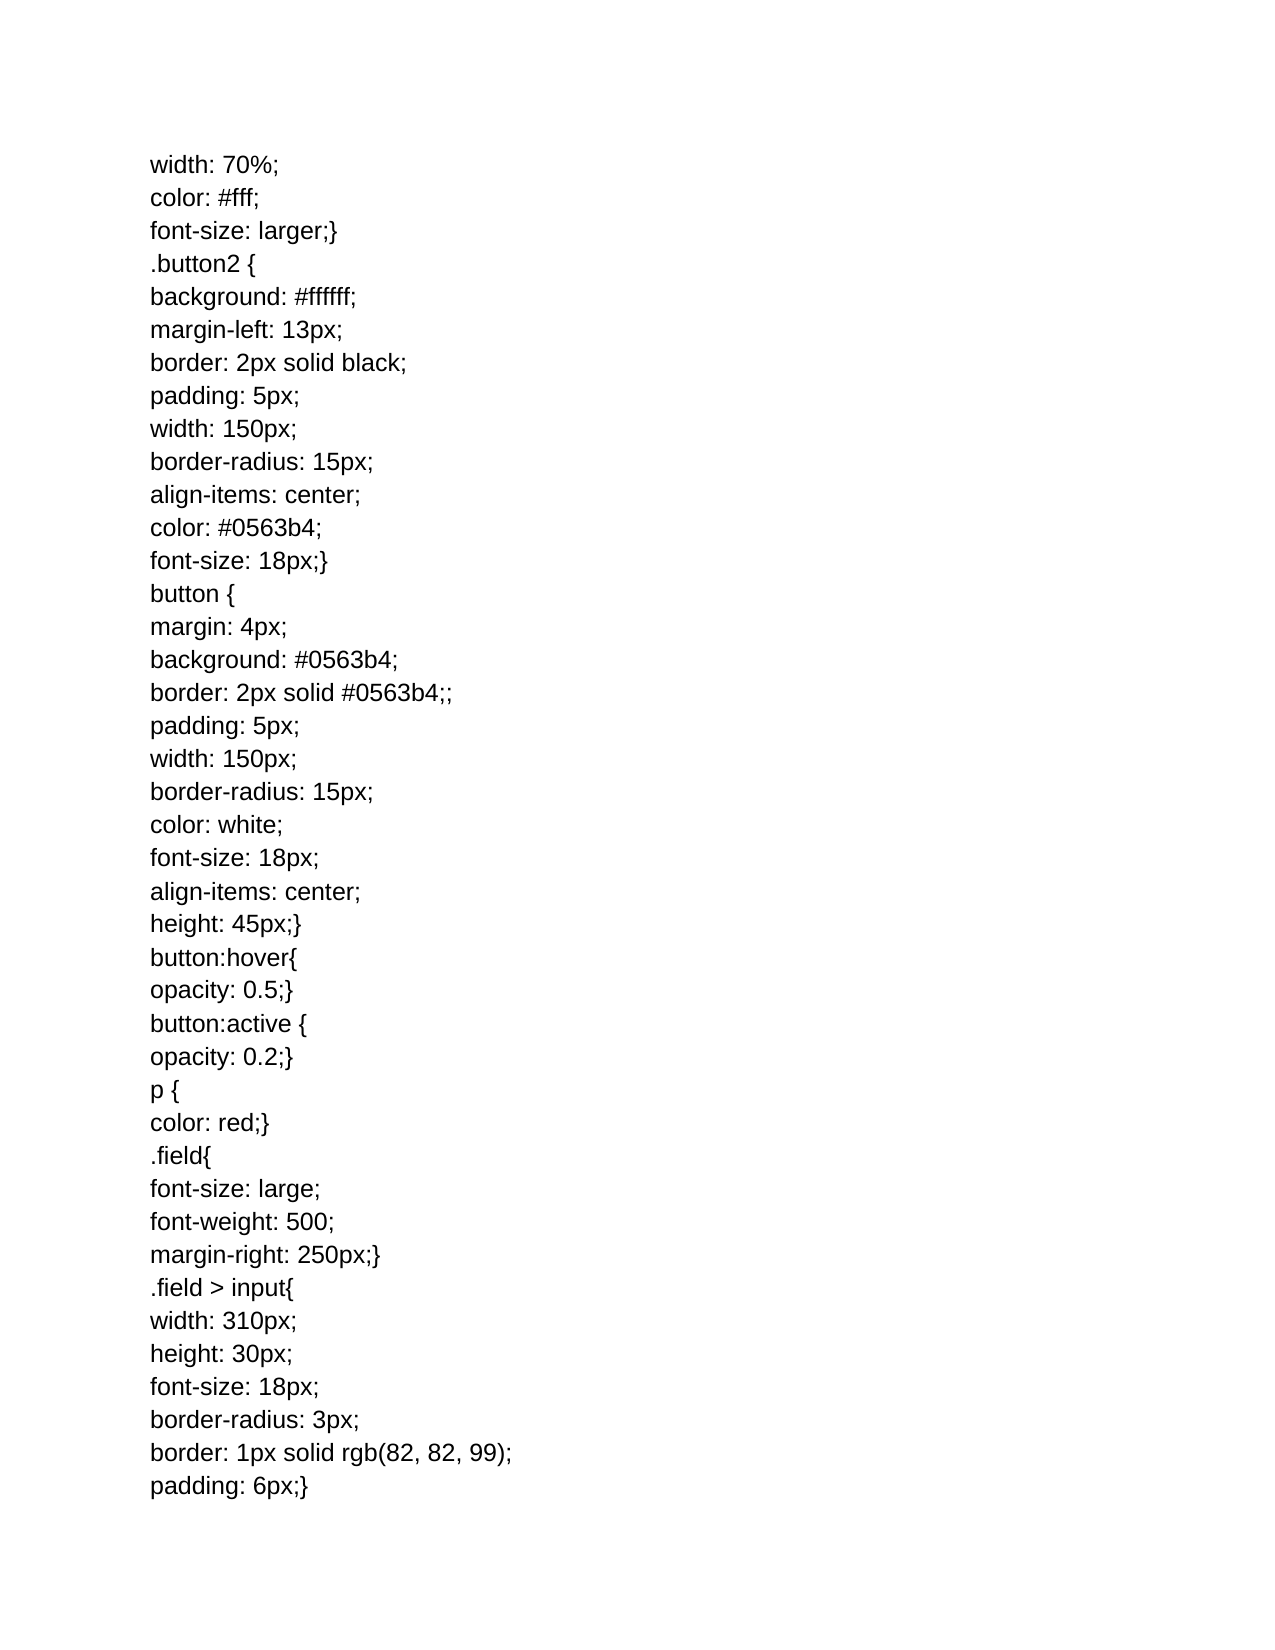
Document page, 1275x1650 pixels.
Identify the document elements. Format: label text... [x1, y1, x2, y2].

text font-size: larger;} [150, 216, 1125, 245]
text color: white; [150, 810, 1125, 839]
text font-size: large; [150, 1174, 1125, 1202]
text font-size: 18px; [150, 843, 1125, 872]
text margin-left: 13px; [150, 315, 1125, 344]
text .field > input{ [150, 1273, 1125, 1301]
text border-radius: 15px; [150, 447, 1125, 476]
text .field{ [150, 1141, 1125, 1169]
text border-radius: 3px; [150, 1405, 1125, 1433]
text opacity: 0.2;} [150, 1042, 1125, 1070]
text button { [150, 579, 1125, 608]
text width: 150px; [150, 744, 1125, 773]
text margin-right: 250px;} [150, 1240, 1125, 1268]
text font-size: 18px;} [150, 546, 1125, 575]
text color: #fff; [150, 183, 1125, 212]
text height: 45px;} [150, 909, 1125, 938]
text background: #0563b4; [150, 645, 1125, 674]
text border: 2px solid black; [150, 348, 1125, 377]
text width: 70%; [150, 150, 1125, 179]
text .button2 { [150, 249, 1125, 278]
text border-radius: 15px; [150, 777, 1125, 806]
text margin: 4px; [150, 612, 1125, 641]
text padding: 5px; [150, 381, 1125, 410]
text width: 310px; [150, 1306, 1125, 1334]
text p { [150, 1074, 1125, 1103]
text color: #0563b4; [150, 513, 1125, 542]
text height: 30px; [150, 1339, 1125, 1367]
text font-size: 18px; [150, 1372, 1125, 1401]
text button:hover{ [150, 942, 1125, 971]
text align-items: center; [150, 480, 1125, 509]
text padding: 5px; [150, 711, 1125, 740]
text font-weight: 500; [150, 1207, 1125, 1235]
text button:active { [150, 1008, 1125, 1037]
text width: 150px; [150, 414, 1125, 443]
text background: #ffffff; [150, 282, 1125, 311]
text border: 1px solid rgb(82, 82, 99); [150, 1438, 1125, 1467]
text align-items: center; [150, 876, 1125, 905]
text border: 2px solid #0563b4;; [150, 678, 1125, 707]
text color: red;} [150, 1108, 1125, 1136]
text padding: 6px;} [150, 1471, 1125, 1499]
text opacity: 0.5;} [150, 976, 1125, 1004]
